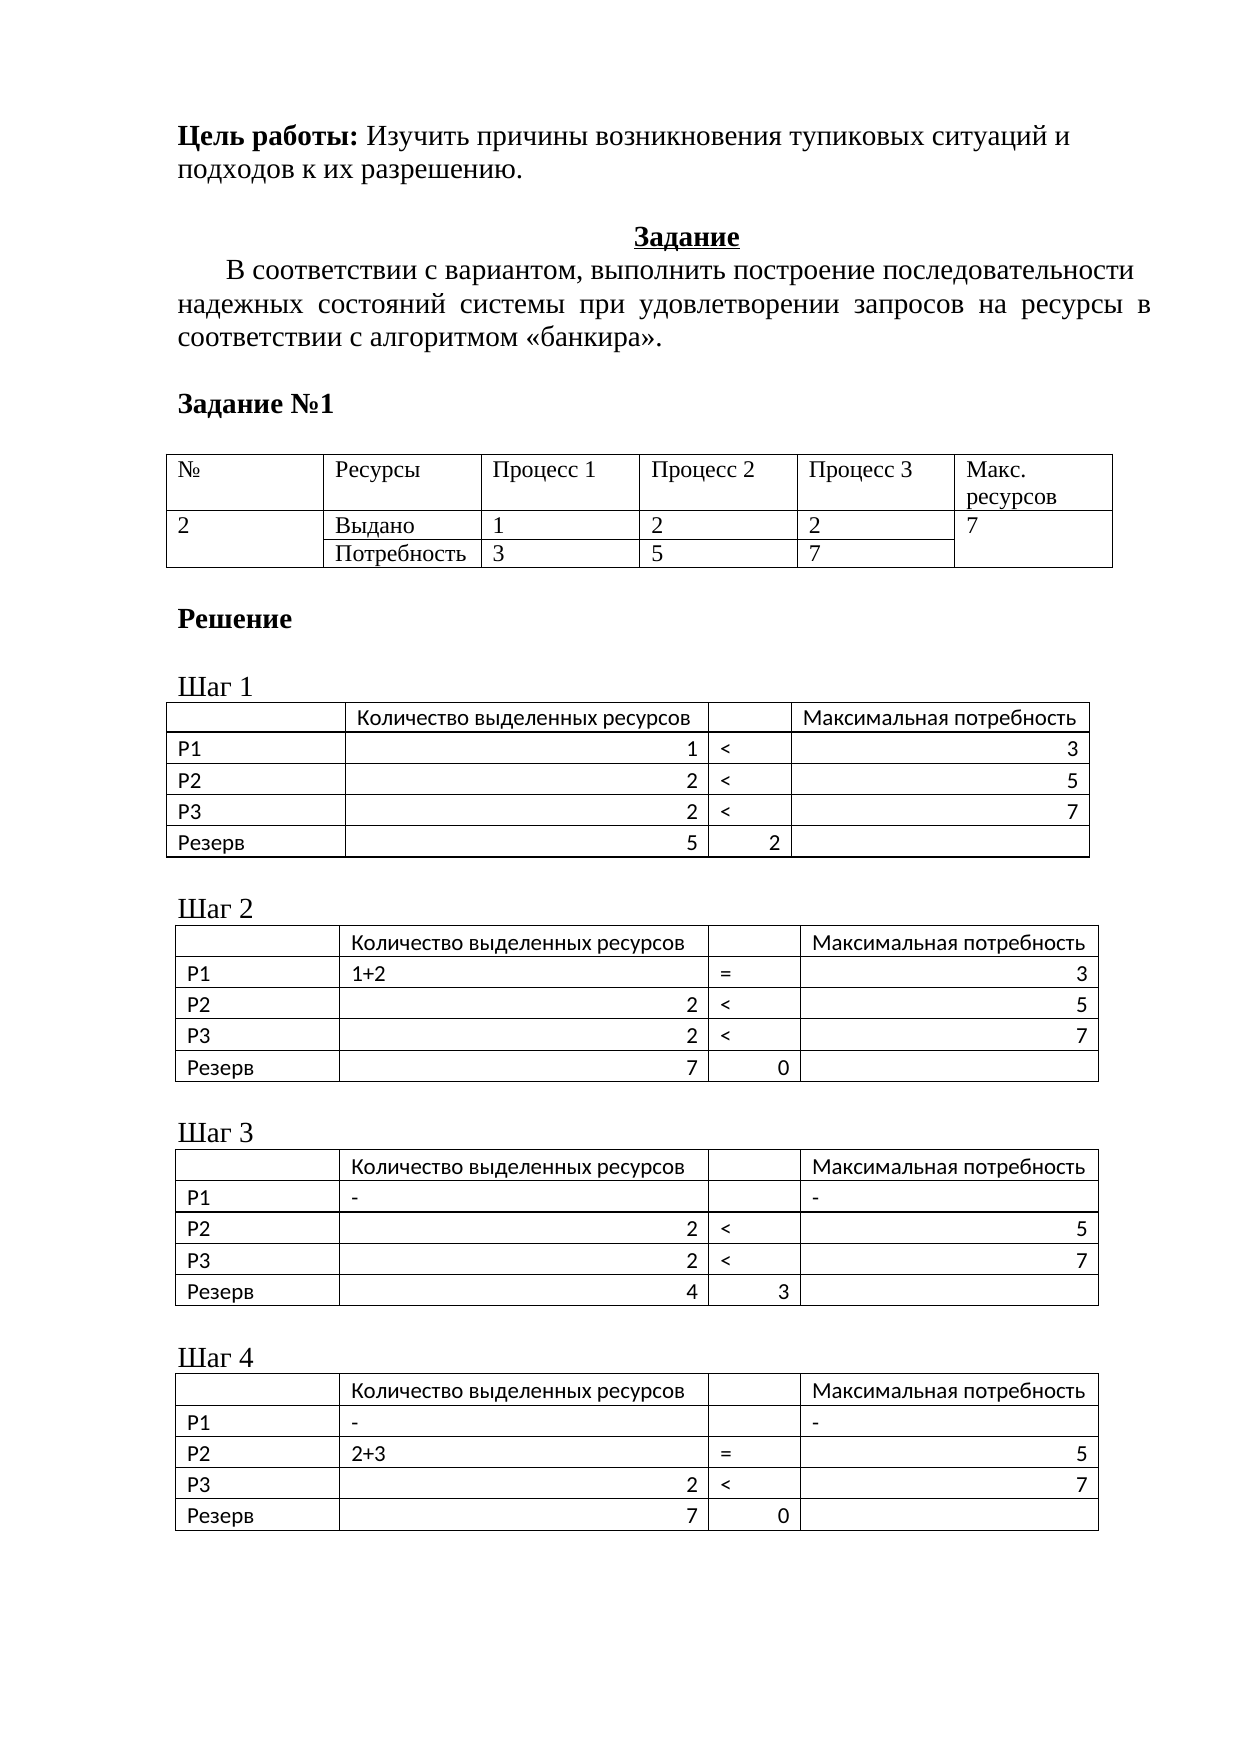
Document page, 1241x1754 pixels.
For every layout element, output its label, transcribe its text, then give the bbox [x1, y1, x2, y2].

table_cell 2 [340, 988, 708, 1018]
table_cell [801, 1051, 1098, 1081]
table_cell 2 [340, 1213, 708, 1243]
table_header Количество выделенных ресурсов [346, 703, 708, 731]
table_cell P1 [176, 957, 339, 987]
table_header Ресурсы [324, 455, 481, 510]
table_header Максимальная потребность [801, 926, 1098, 956]
table_cell 2 [340, 1468, 708, 1498]
table_cell [709, 1406, 800, 1436]
text Решение [177, 602, 1152, 635]
table_cell 5 [640, 540, 797, 567]
table_cell P2 [176, 1213, 339, 1243]
table_header № [167, 455, 323, 510]
table_header Процесс 3 [798, 455, 954, 510]
table_cell 2 [346, 795, 708, 825]
text Шаг 4 [177, 1340, 1152, 1373]
table_cell P1 [167, 733, 345, 763]
table_cell P2 [176, 1437, 339, 1467]
list В соответствии с вариантом, выполнить построение последовательности [226, 252, 1152, 286]
text надежных состояний системы при удовлетворении запросов на ресурсы в соответствии с алгоритмом «банкира». [177, 286, 1152, 353]
table_cell [801, 1275, 1098, 1305]
table_cell Резерв [176, 1499, 339, 1529]
table_header [709, 926, 800, 956]
table_cell Резерв [167, 826, 345, 856]
text Шаг 3 [177, 1115, 1152, 1149]
text Цель работы: Изучить причины возникновения тупиковых ситуаций и подходов к их разрешению. [177, 118, 1152, 185]
table_cell 2 [167, 511, 323, 567]
table_cell 1+2 [340, 957, 708, 987]
text Задание [177, 219, 1152, 252]
table_cell - [340, 1181, 708, 1211]
table_cell 3 [709, 1275, 800, 1305]
table_cell < [709, 988, 800, 1018]
table_cell 7 [801, 1019, 1098, 1049]
table_header [176, 926, 339, 956]
table_cell 5 [801, 988, 1098, 1018]
table_header [176, 1374, 339, 1404]
table_cell 5 [792, 764, 1089, 794]
table_header [167, 703, 345, 731]
table_cell Резерв [176, 1275, 339, 1305]
table_cell 7 [792, 795, 1089, 825]
table_cell P1 [176, 1406, 339, 1436]
table_cell - [340, 1406, 708, 1436]
table_cell Выдано [324, 511, 481, 538]
text Шаг 1 [177, 669, 1152, 702]
text Шаг 2 [177, 891, 1152, 924]
table_cell 7 [340, 1499, 708, 1529]
table_cell 7 [340, 1051, 708, 1081]
table_cell 0 [709, 1499, 800, 1529]
table_header Количество выделенных ресурсов [340, 926, 708, 956]
table_cell 7 [801, 1468, 1098, 1498]
table_header Процесс 2 [640, 455, 797, 510]
table_cell P3 [176, 1468, 339, 1498]
table_cell = [709, 1437, 800, 1467]
table_header [709, 703, 791, 731]
table_header Максимальная потребность [792, 703, 1089, 731]
table_cell 3 [482, 540, 639, 567]
table_header Максимальная потребность [801, 1374, 1098, 1404]
table_cell 1 [482, 511, 639, 538]
table_header [709, 1150, 800, 1180]
table_cell 3 [792, 733, 1089, 763]
table_cell - [801, 1181, 1098, 1211]
table_cell < [709, 1019, 800, 1049]
table_cell [792, 826, 1089, 856]
table_header Количество выделенных ресурсов [340, 1150, 708, 1180]
table_cell - [801, 1406, 1098, 1436]
table_cell 2 [346, 764, 708, 794]
table_cell 7 [798, 540, 954, 567]
table_cell = [709, 957, 800, 987]
table_cell 2 [798, 511, 954, 538]
table_cell [709, 1181, 800, 1211]
table_cell < [709, 1213, 800, 1243]
table_cell Резерв [176, 1051, 339, 1081]
table_header Количество выделенных ресурсов [340, 1374, 708, 1404]
table_header [709, 1374, 800, 1404]
text Задание №1 [177, 386, 1152, 420]
table_header [176, 1150, 339, 1180]
table_header Процесс 1 [482, 455, 639, 510]
table_cell P3 [176, 1019, 339, 1049]
table_cell < [709, 733, 791, 763]
table_cell < [709, 1468, 800, 1498]
table_cell 7 [801, 1244, 1098, 1274]
table_cell 4 [340, 1275, 708, 1305]
table_cell Потребность [324, 540, 481, 567]
table_header Максимальная потребность [801, 1150, 1098, 1180]
table_cell 7 [955, 511, 1112, 567]
table_cell P3 [176, 1244, 339, 1274]
table_cell 2+3 [340, 1437, 708, 1467]
table_cell P2 [167, 764, 345, 794]
table_cell P1 [176, 1181, 339, 1211]
table_cell 2 [340, 1019, 708, 1049]
table_cell 2 [709, 826, 791, 856]
table_cell 5 [801, 1213, 1098, 1243]
table_cell < [709, 764, 791, 794]
table_cell P2 [176, 988, 339, 1018]
table_header Макс. ресурсов [955, 455, 1112, 510]
table_cell [801, 1499, 1098, 1529]
table_cell 2 [340, 1244, 708, 1274]
table_cell < [709, 795, 791, 825]
table_cell 5 [801, 1437, 1098, 1467]
table_cell 1 [346, 733, 708, 763]
table_cell 3 [801, 957, 1098, 987]
table_cell P3 [167, 795, 345, 825]
table_cell < [709, 1244, 800, 1274]
table_cell 0 [709, 1051, 800, 1081]
table_cell 2 [640, 511, 797, 538]
table_cell 5 [346, 826, 708, 856]
